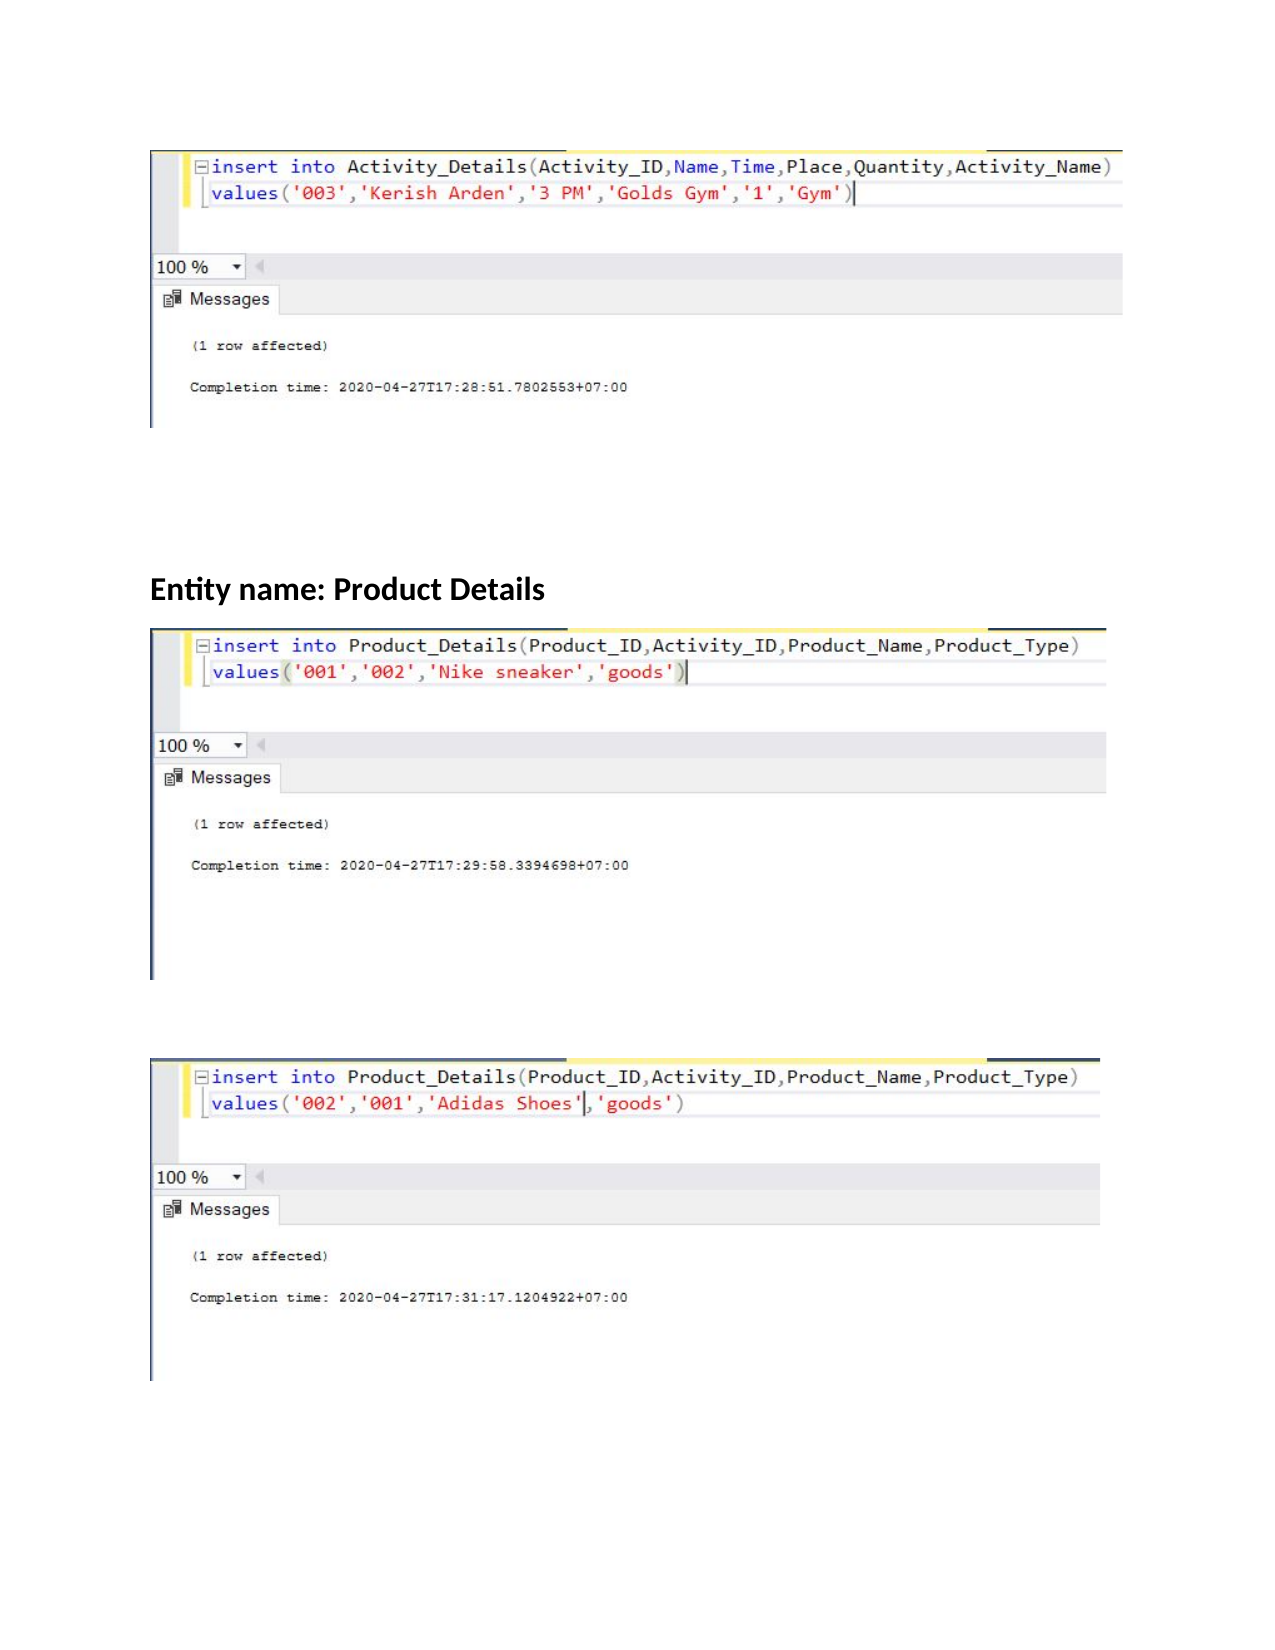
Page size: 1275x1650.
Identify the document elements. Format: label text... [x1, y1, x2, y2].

picture [150, 1058, 1100, 1381]
text Entity name: Product Details [150, 568, 1125, 608]
picture [150, 150, 1123, 428]
picture [150, 628, 1107, 980]
